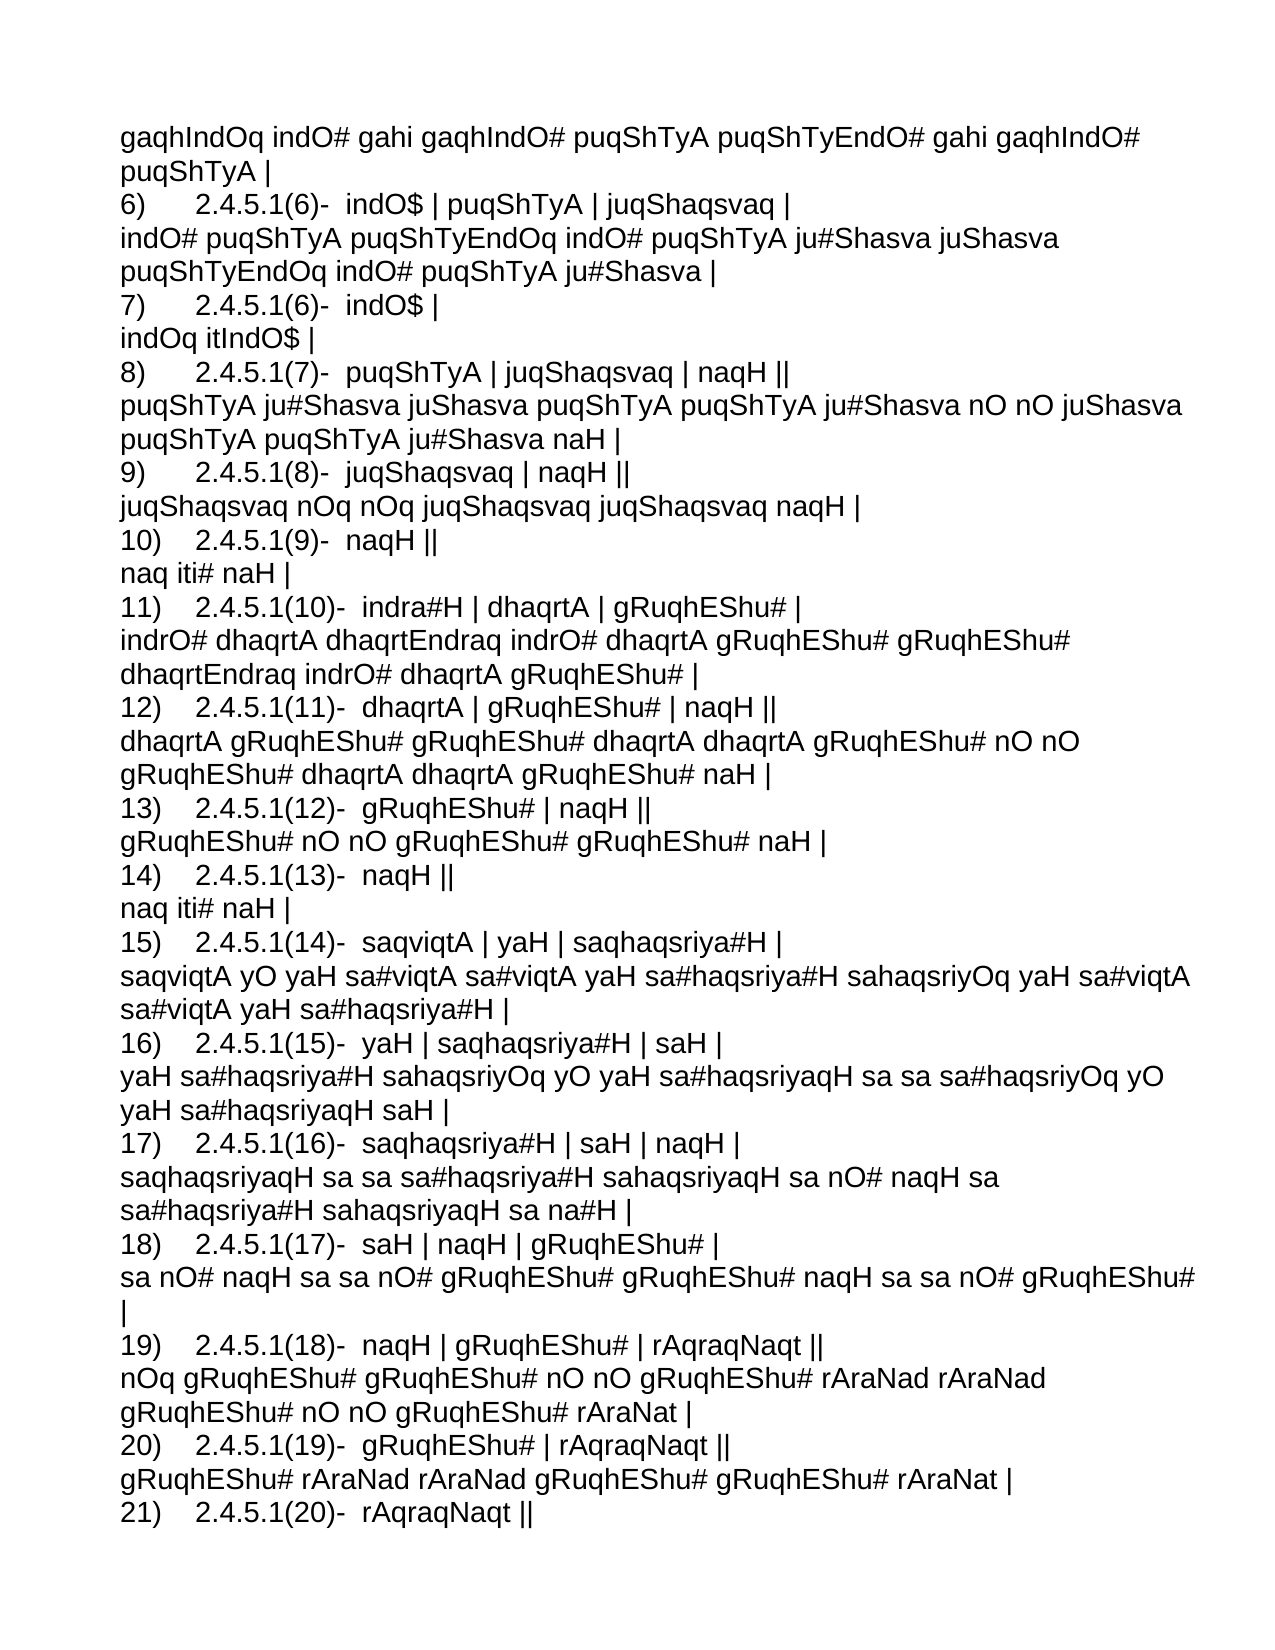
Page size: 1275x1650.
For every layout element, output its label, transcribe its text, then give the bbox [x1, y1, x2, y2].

text 9) 2.4.5.1(8)- juqShaqsvaq | naqH || [120, 455, 1200, 489]
text yaH sa#haqsriya#H sahaqsriyOq yO yaH sa#haqsriyaqH sa sa sa#haqsriyOq yO yaH sa#haqsriyaqH saH | [120, 1059, 1200, 1126]
text 21) 2.4.5.1(20)- rAqraqNaqt || [120, 1495, 1200, 1529]
text 11) 2.4.5.1(10)- indra#H | dhaqrtA | gRuqhEShu# | [120, 589, 1200, 623]
text gRuqhEShu# rAraNad rAraNad gRuqhEShu# gRuqhEShu# rAraNat | [120, 1462, 1200, 1495]
text 10) 2.4.5.1(9)- naqH || [120, 522, 1200, 556]
text 16) 2.4.5.1(15)- yaH | saqhaqsriya#H | saH | [120, 1026, 1200, 1059]
text 19) 2.4.5.1(18)- naqH | gRuqhEShu# | rAqraqNaqt || [120, 1327, 1200, 1361]
text 13) 2.4.5.1(12)- gRuqhEShu# | naqH || [120, 791, 1200, 824]
text gRuqhEShu# nO nO gRuqhEShu# gRuqhEShu# naH | [120, 824, 1200, 858]
text dhaqrtA gRuqhEShu# gRuqhEShu# dhaqrtA dhaqrtA gRuqhEShu# nO nO gRuqhEShu# dhaqrtA dhaqrtA gRuqhEShu# naH | [120, 724, 1200, 791]
text 6) 2.4.5.1(6)- indO$ | puqShTyA | juqShaqsvaq | [120, 187, 1200, 221]
text saqviqtA yO yaH sa#viqtA sa#viqtA yaH sa#haqsriya#H sahaqsriyOq yaH sa#viqtA sa#viqtA yaH sa#haqsriya#H | [120, 958, 1200, 1026]
text indOq itIndO$ | [120, 321, 1200, 355]
text 14) 2.4.5.1(13)- naqH || [120, 858, 1200, 891]
text 15) 2.4.5.1(14)- saqviqtA | yaH | saqhaqsriya#H | [120, 925, 1200, 958]
text naq iti# naH | [120, 556, 1200, 589]
text naq iti# naH | [120, 891, 1200, 925]
text juqShaqsvaq nOq nOq juqShaqsvaq juqShaqsvaq naqH | [120, 489, 1200, 522]
text saqhaqsriyaqH sa sa sa#haqsriya#H sahaqsriyaqH sa nO# naqH sa sa#haqsriya#H sahaqsriyaqH sa na#H | [120, 1160, 1200, 1227]
text 12) 2.4.5.1(11)- dhaqrtA | gRuqhEShu# | naqH || [120, 690, 1200, 724]
text 17) 2.4.5.1(16)- saqhaqsriya#H | saH | naqH | [120, 1126, 1200, 1160]
text sa nO# naqH sa sa nO# gRuqhEShu# gRuqhEShu# naqH sa sa nO# gRuqhEShu# | [120, 1260, 1200, 1327]
text 8) 2.4.5.1(7)- puqShTyA | juqShaqsvaq | naqH || [120, 355, 1200, 388]
text 7) 2.4.5.1(6)- indO$ | [120, 288, 1200, 321]
text 18) 2.4.5.1(17)- saH | naqH | gRuqhEShu# | [120, 1227, 1200, 1260]
text gaqhIndOq indO# gahi gaqhIndO# puqShTyA puqShTyEndO# gahi gaqhIndO# puqShTyA | [120, 120, 1200, 187]
text 20) 2.4.5.1(19)- gRuqhEShu# | rAqraqNaqt || [120, 1428, 1200, 1462]
text indO# puqShTyA puqShTyEndOq indO# puqShTyA ju#Shasva juShasva puqShTyEndOq indO# puqShTyA ju#Shasva | [120, 221, 1200, 288]
text puqShTyA ju#Shasva juShasva puqShTyA puqShTyA ju#Shasva nO nO juShasva puqShTyA puqShTyA ju#Shasva naH | [120, 388, 1200, 455]
text indrO# dhaqrtA dhaqrtEndraq indrO# dhaqrtA gRuqhEShu# gRuqhEShu# dhaqrtEndraq indrO# dhaqrtA gRuqhEShu# | [120, 623, 1200, 690]
text nOq gRuqhEShu# gRuqhEShu# nO nO gRuqhEShu# rAraNad rAraNad gRuqhEShu# nO nO gRuqhEShu# rAraNat | [120, 1361, 1200, 1428]
